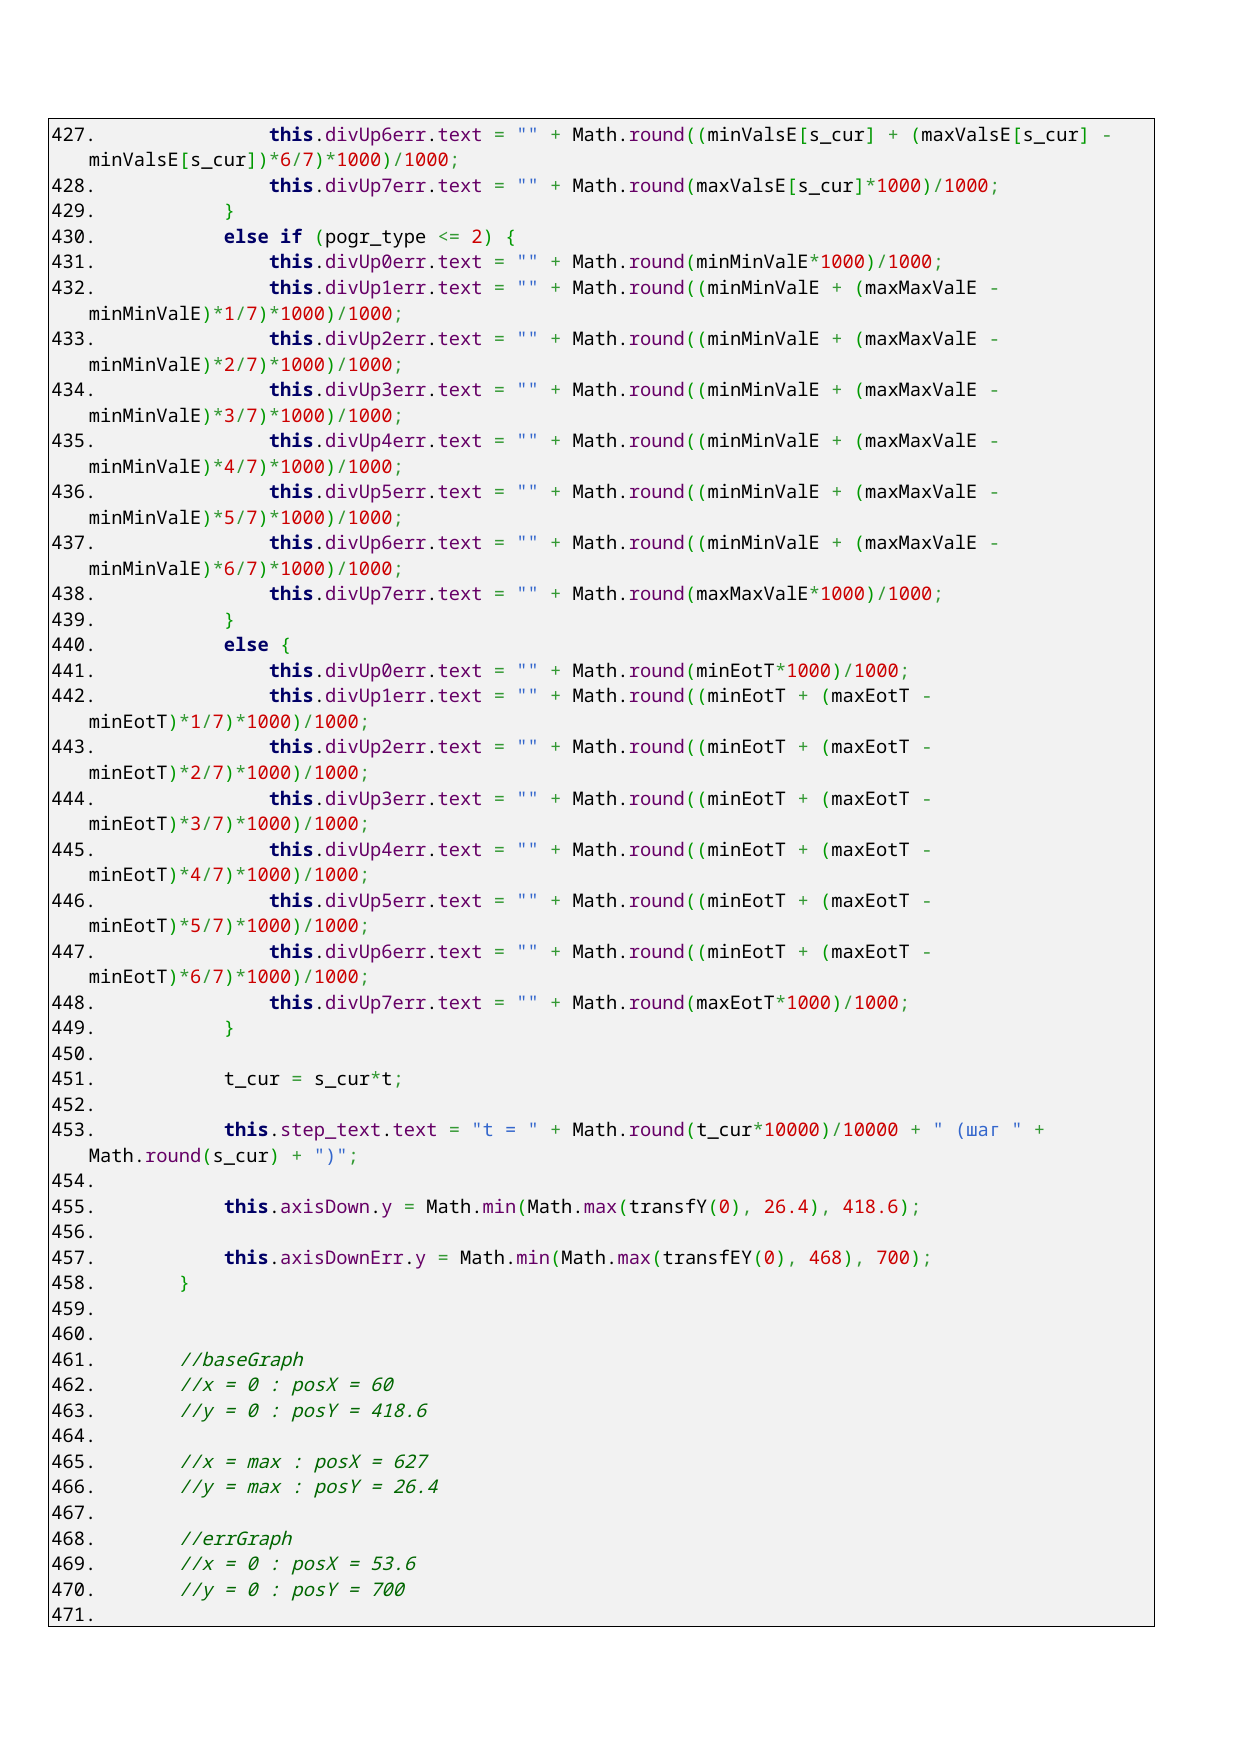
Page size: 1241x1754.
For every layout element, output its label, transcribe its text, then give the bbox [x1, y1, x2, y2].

list this.divUp7err.text = "" + Math.round(maxEotT*1000)/1000; [49, 986, 1154, 1011]
list //y = max : posY = 26.4 [49, 1471, 1154, 1496]
list this.divUp6err.text = "" + Math.round((minValsE[s_cur] + (maxValsE[s_cur] - minValsE[s_cur])*6/7)*1000)/1000; [49, 119, 1154, 169]
list } [49, 1267, 1154, 1292]
list this.divUp1err.text = "" + Math.round((minEotT + (maxEotT - minEotT)*1/7)*1000)/1000; [49, 679, 1154, 731]
list this.divUp2err.text = "" + Math.round((minEotT + (maxEotT - minEotT)*2/7)*1000)/1000; [49, 731, 1154, 782]
list this.divUp4err.text = "" + Math.round((minMinValE + (maxMaxValE - minMinValE)*4/7)*1000)/1000; [49, 424, 1154, 475]
list } [49, 195, 1154, 220]
list this.axisDownErr.y = Math.min(Math.max(transfEY(0), 468), 700); [49, 1241, 1154, 1267]
list //y = 0 : posY = 700 [49, 1573, 1154, 1598]
list //errGraph [49, 1522, 1154, 1547]
list } [49, 1011, 1154, 1037]
list this.divUp7err.text = "" + Math.round(maxMaxValE*1000)/1000; [49, 577, 1154, 603]
list //x = 0 : posX = 60 [49, 1369, 1154, 1394]
list this.divUp5err.text = "" + Math.round((minMinValE + (maxMaxValE - minMinValE)*5/7)*1000)/1000; [49, 475, 1154, 526]
list this.divUp2err.text = "" + Math.round((minMinValE + (maxMaxValE - minMinValE)*2/7)*1000)/1000; [49, 322, 1154, 373]
list //x = max : posX = 627 [49, 1445, 1154, 1471]
list this.divUp0err.text = "" + Math.round(minEotT*1000)/1000; [49, 654, 1154, 679]
list else if (pogr_type <= 2) { [49, 220, 1154, 246]
list else { [49, 628, 1154, 654]
list this.axisDown.y = Math.min(Math.max(transfY(0), 26.4), 418.6); [49, 1190, 1154, 1216]
list //baseGraph [49, 1343, 1154, 1369]
list this.divUp5err.text = "" + Math.round((minEotT + (maxEotT - minEotT)*5/7)*1000)/1000; [49, 884, 1154, 935]
list this.divUp0err.text = "" + Math.round(minMinValE*1000)/1000; [49, 246, 1154, 271]
list this.divUp1err.text = "" + Math.round((minMinValE + (maxMaxValE - minMinValE)*1/7)*1000)/1000; [49, 271, 1154, 322]
list this.step_text.text = "t = " + Math.round(t_cur*10000)/10000 + " (шаг " + Math.round(s_cur) + ")"; [49, 1113, 1154, 1164]
list //y = 0 : posY = 418.6 [49, 1394, 1154, 1420]
list this.divUp6err.text = "" + Math.round((minEotT + (maxEotT - minEotT)*6/7)*1000)/1000; [49, 935, 1154, 986]
list t_cur = s_cur*t; [49, 1062, 1154, 1088]
list this.divUp7err.text = "" + Math.round(maxValsE[s_cur]*1000)/1000; [49, 169, 1154, 195]
list this.divUp4err.text = "" + Math.round((minEotT + (maxEotT - minEotT)*4/7)*1000)/1000; [49, 833, 1154, 884]
list } [49, 603, 1154, 628]
list this.divUp6err.text = "" + Math.round((minMinValE + (maxMaxValE - minMinValE)*6/7)*1000)/1000; [49, 526, 1154, 577]
list this.divUp3err.text = "" + Math.round((minEotT + (maxEotT - minEotT)*3/7)*1000)/1000; [49, 782, 1154, 833]
list //x = 0 : posX = 53.6 [49, 1547, 1154, 1573]
list this.divUp3err.text = "" + Math.round((minMinValE + (maxMaxValE - minMinValE)*3/7)*1000)/1000; [49, 373, 1154, 424]
